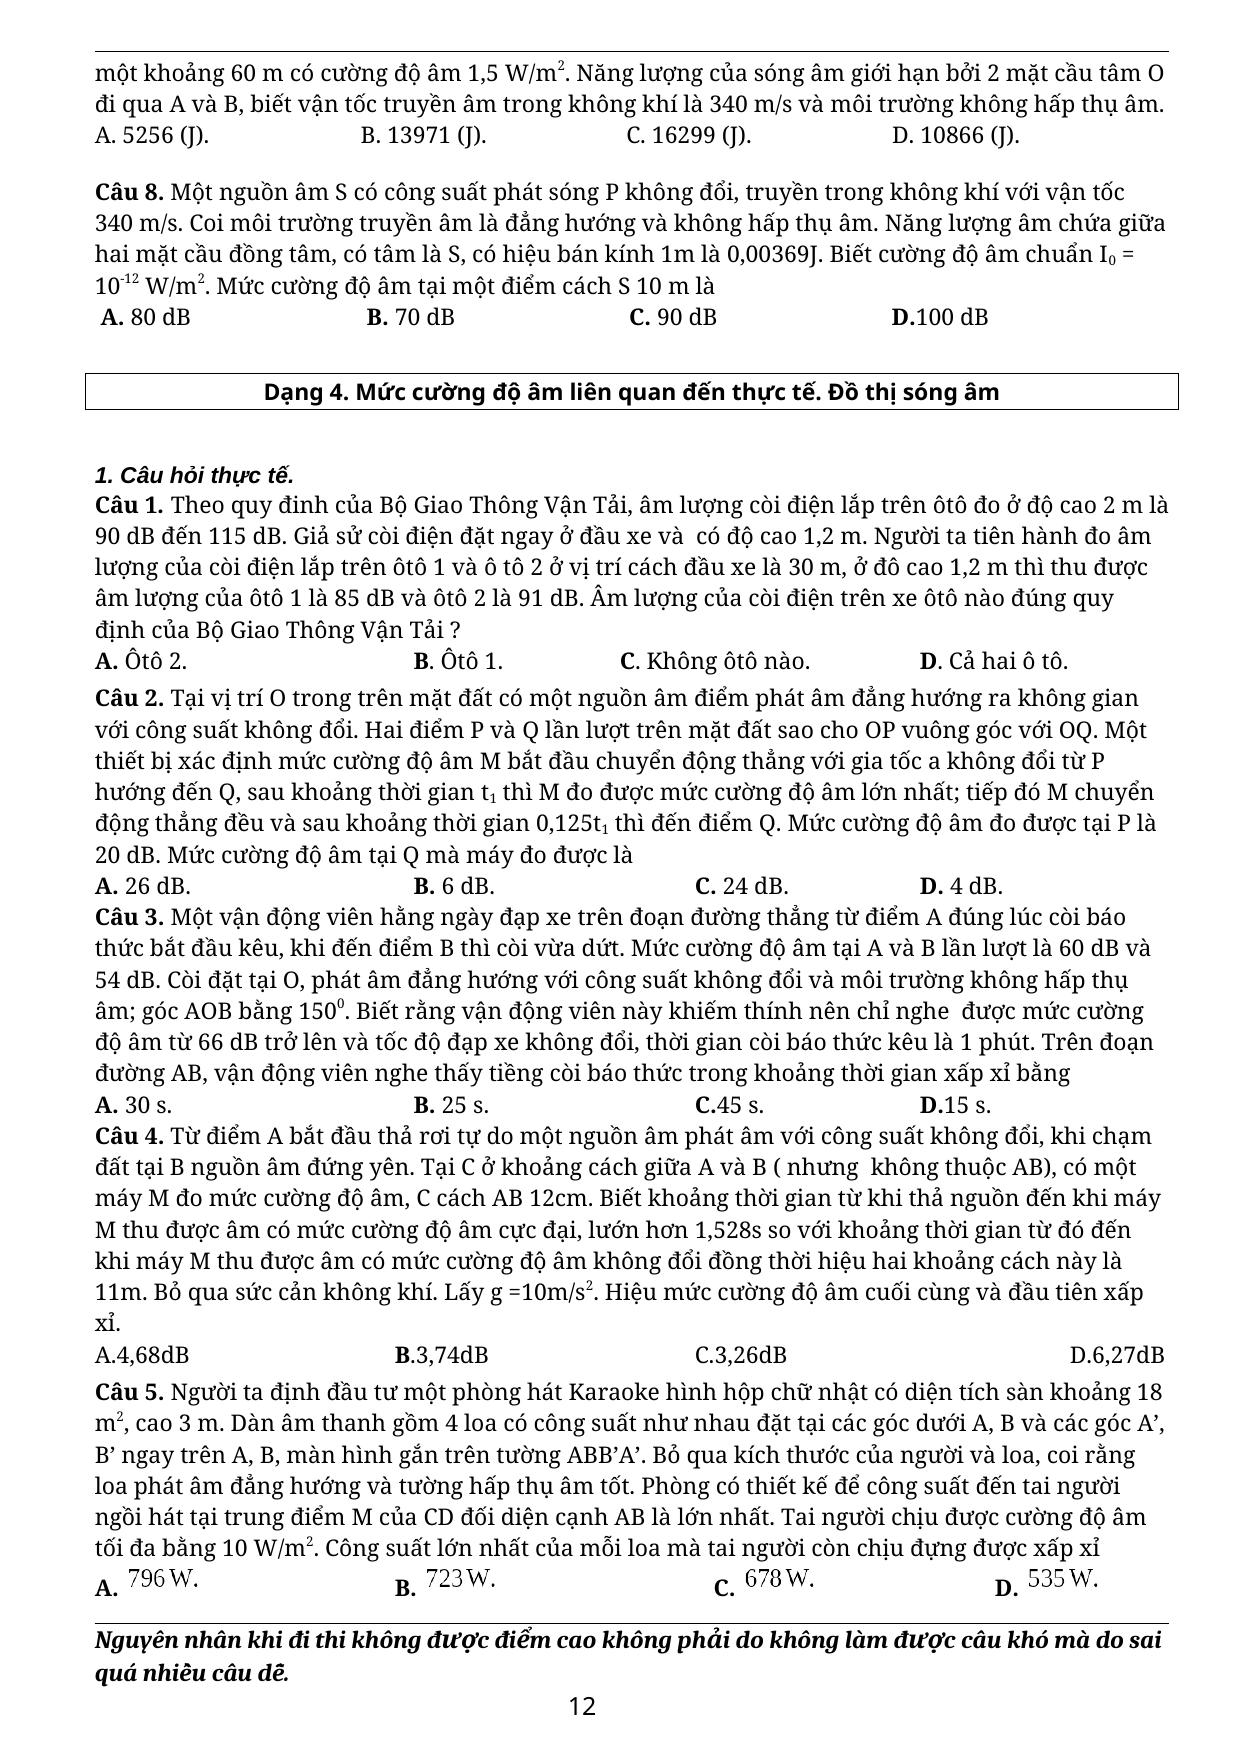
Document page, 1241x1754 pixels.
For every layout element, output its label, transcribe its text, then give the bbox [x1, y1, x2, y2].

text Câu 2. Tại vị trí O trong trên mặt đất có một nguồn âm điểm phát âm đẳng hướng ra không gian với công suất không đổi. Hai điểm P và Q lần lượt trên mặt đất sao cho OP vuông góc với OQ. Một thiết bị xác định mức cường độ âm M bắt đầu chuyển động thẳng với gia tốc a không đổi từ P hướng đến Q, sau khoảng thời gian t1 thì M đo được mức cường độ âm lớn nhất; tiếp đó M chuyển động thẳng đều và sau khoảng thời gian 0,125t1 thì đến điểm Q. Mức cường độ âm đo được tại P là 20 dB. Mức cường độ âm tại Q mà máy đo được là [94, 682, 1169, 870]
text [94, 57, 1169, 119]
text Câu 3. Một vận động viên hằng ngày đạp xe trên đoạn đường thẳng từ điểm A đúng lúc còi báo thức bắt đầu kêu, khi đến điểm B thì còi vừa dứt. Mức cường độ âm tại A và B lần lượt là 60 dB và 54 dB. Còi đặt tại O, phát âm đẳng hướng với công suất không đổi và môi trường không hấp thụ âm; góc AOB bằng 1500. Biết rằng vận động viên này khiếm thính nên chỉ nghe được mức cường độ âm từ 66 dB trở lên và tốc độ đạp xe không đổi, thời gian còi báo thức kêu là 1 phút. Trên đoạn đường AB, vận động viên nghe thấy tiềng còi báo thức trong khoảng thời gian xấp xỉ bằng [94, 901, 1169, 1088]
text A. 30 s. B. 25 s. C.45 s. D.15 s. [94, 1088, 1169, 1120]
text Câu 4. Từ điểm A bắt đầu thả rơi tự do một nguồn âm phát âm với công suất không đổi, khi chạm đất tại B nguồn âm đứng yên. Tại C ở khoảng cách giữa A và B ( nhưng không thuộc AB), có một máy M đo mức cường độ âm, C cách AB 12cm. Biết khoảng thời gian từ khi thả nguồn đến khi máy M thu được âm có mức cường độ âm cực đại, lướn hơn 1,528s so với khoảng thời gian từ đó đến khi máy M thu được âm có mức cường độ âm không đổi đồng thời hiệu hai khoảng cách này là 11m. Bỏ qua sức cản không khí. Lấy g =10m/s2. Hiệu mức cường độ âm cuối cùng và đầu tiên xấp xỉ. [94, 1120, 1169, 1338]
text Câu 8. Một nguồn âm S có công suất phát sóng P không đổi, truyền trong không khí với vận tốc 340 m/s. Coi môi trường truyền âm là đẳng hướng và không hấp thụ âm. Năng lượng âm chứa giữa hai mặt cầu đồng tâm, có tâm là S, có hiệu bán kính 1m là 0,00369J. Biết cường độ âm chuẩn I0 = 10-12 W/m2. Mức cường độ âm tại một điểm cách S 10 m là [94, 176, 1169, 301]
text Câu 5. Người ta định đầu tư một phòng hát Karaoke hình hộp chữ nhật có diện tích sàn khoảng 18 m2, cao 3 m. Dàn âm thanh gồm 4 loa có công suất như nhau đặt tại các góc dưới A, B và các góc A’, B’ ngay trên A, B, màn hình gắn trên tường ABB’A’. Bỏ qua kích thước của người và loa, coi rằng loa phát âm đẳng hướng và tường hấp thụ âm tốt. Phòng có thiết kế để công suất đến tai người ngồi hát tại trung điểm M của CD đối diện cạnh AB là lớn nhất. Tai người chịu được cường độ âm tối đa bằng 10 W/m2. Công suất lớn nhất của mỗi loa mà tai người còn chịu đựng được xấp xỉ [94, 1376, 1169, 1563]
list A. 80 dB B. 70 dB C. 90 dB D.100 dB [94, 301, 1170, 332]
list Dạng 4. Mức cường độ âm liên quan đến thực tế. Đồ thị sóng âm [86, 374, 1178, 409]
text 1. Câu hỏi thực tế. [94, 462, 1170, 488]
text Câu 1. Theo quy đinh của Bộ Giao Thông Vận Tải, âm lượng còi điện lắp trên ôtô đo ở độ cao 2 m là 90 dB đến 115 dB. Giả sử còi điện đặt ngay ở đầu xe và có độ cao 1,2 m. Người ta tiên hành đo âm lượng của còi điện lắp trên ôtô 1 và ô tô 2 ở vị trí cách đầu xe là 30 m, ở đô cao 1,2 m thì thu được âm lượng của ôtô 1 là 85 dB và ôtô 2 là 91 dB. Âm lượng của còi điện trên xe ôtô nào đúng quy định của Bộ Giao Thông Vận Tải ? [94, 488, 1170, 645]
text A. 26 dB. B. 6 dB. C. 24 dB. D. 4 dB. [94, 870, 1169, 901]
text A.4,68dB B.3,74dB C.3,26dB D.6,27dB [94, 1338, 1169, 1370]
list A. 5256 (J). B. 13971 (J). C. 16299 (J). D. 10866 (J). [94, 119, 1169, 150]
text A. B. C. D. [94, 1563, 1169, 1603]
text A. Ôtô 2. B. Ôtô 1. C. Không ôtô nào. D. Cả hai ô tô. [94, 645, 1170, 676]
